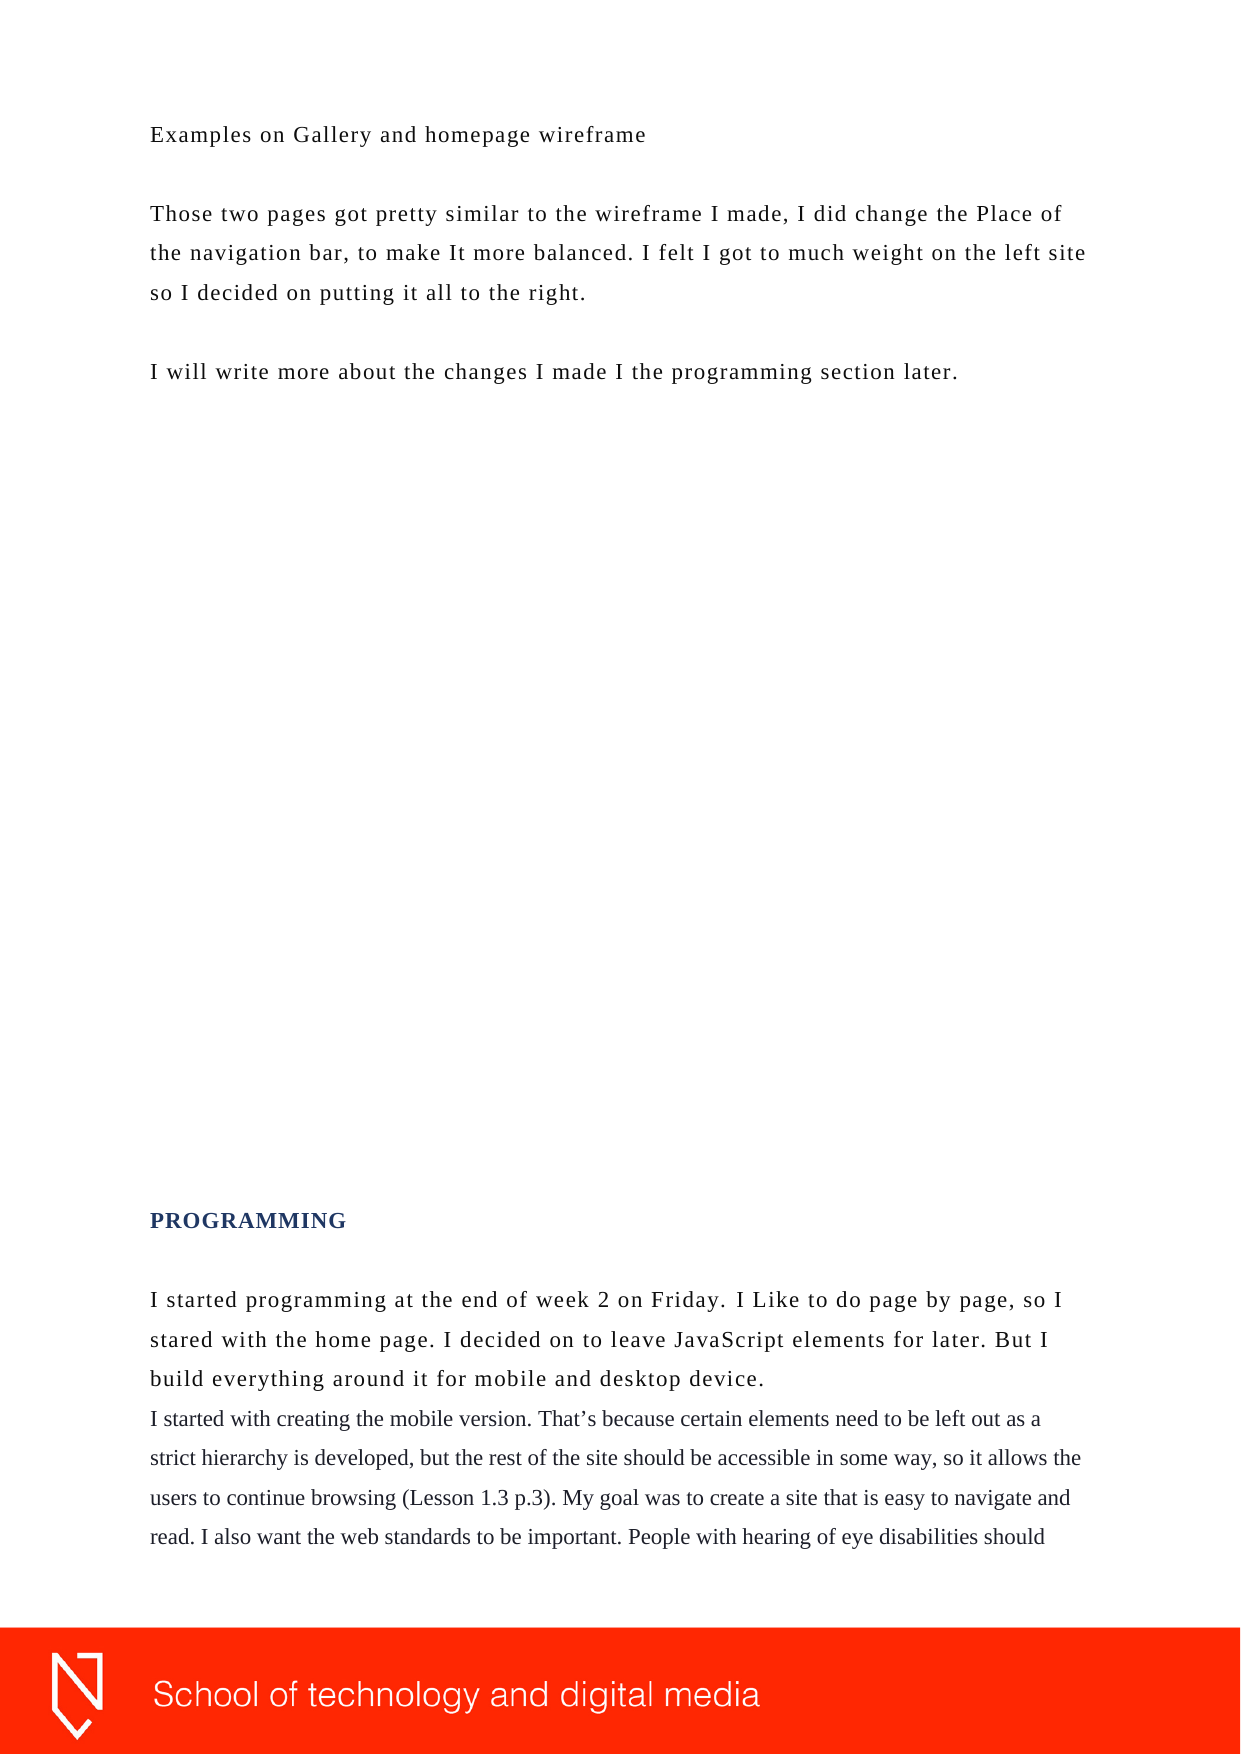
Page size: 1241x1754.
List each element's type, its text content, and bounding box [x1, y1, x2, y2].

text Examples on Gallery and homepage wireframe [150, 121, 1090, 147]
text I will write more about the changes I made I the programming section later. [150, 358, 1090, 384]
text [150, 1405, 1090, 1550]
subtitle programming [150, 1208, 1090, 1234]
text I started programming at the end of week 2 on Friday. I Like to do page by page, so I stared with the home page. I decided on to leave JavaScript elements for later. But I build everything around it for mobile and desktop device. [150, 1287, 1090, 1392]
text Those two pages got pretty similar to the wireframe I made, I did change the Place of the navigation bar, to make It more balanced. I felt I got to much weight on the left site so I decided on putting it all to the right. [150, 200, 1090, 305]
picture [0, 1618, 1241, 1754]
